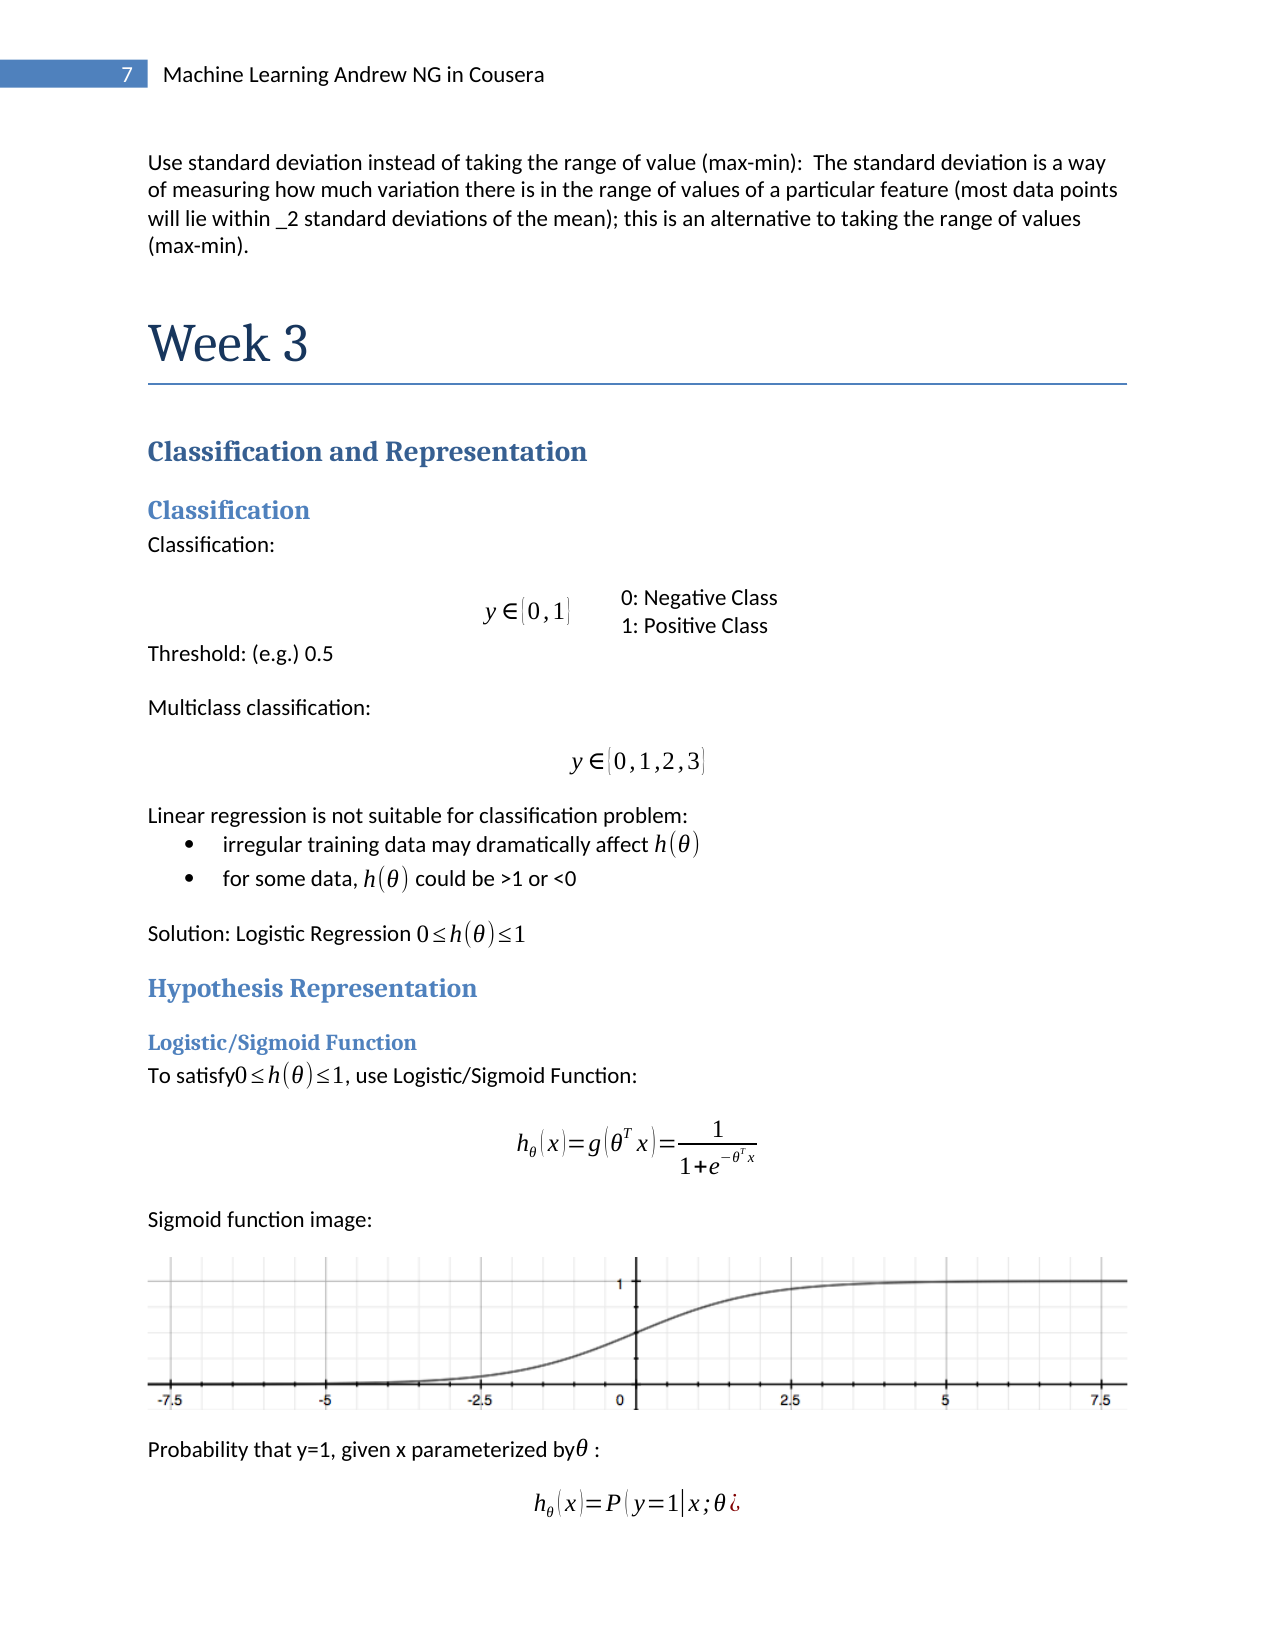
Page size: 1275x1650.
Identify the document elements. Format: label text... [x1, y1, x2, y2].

list irregular training data may dramatically affect [185, 829, 1127, 859]
text To satisfy, use Logistic/Sigmoid Function: [148, 1060, 1127, 1090]
text Classification: [148, 531, 1127, 558]
table_cell 1: Positive Class [599, 612, 821, 639]
text Linear regression is not suitable for classification problem: [148, 801, 1127, 829]
subtitle Classification and Representation [148, 435, 1127, 469]
title Week 3 [148, 313, 1127, 383]
table_header [454, 584, 599, 639]
subtitle Hypothesis Representation [148, 973, 1127, 1004]
text Sigmoid function image: [148, 1205, 1127, 1233]
text Threshold: (e.g.) 0.5 [148, 639, 1127, 668]
text Multiclass classification: [148, 693, 1127, 721]
text Use standard deviation instead of taking the range of value (max-min): The standard deviation is a way of measuring how much variation there is in the range of values of a particular feature (most data points will lie within _2 standard deviations of the mean); this is an alternative to taking the range of values (max-min). [148, 148, 1127, 260]
text Probability that y=1, given x parameterized by : [148, 1435, 1127, 1463]
picture [147, 1257, 1128, 1410]
text Solution: Logistic Regression [148, 918, 1127, 948]
table_header 0: Negative Class [599, 584, 821, 612]
list for some data, could be >1 or <0 [185, 863, 1127, 893]
subtitle Classification [148, 495, 1127, 526]
subtitle Logistic/Sigmoid Function [148, 1030, 1127, 1056]
